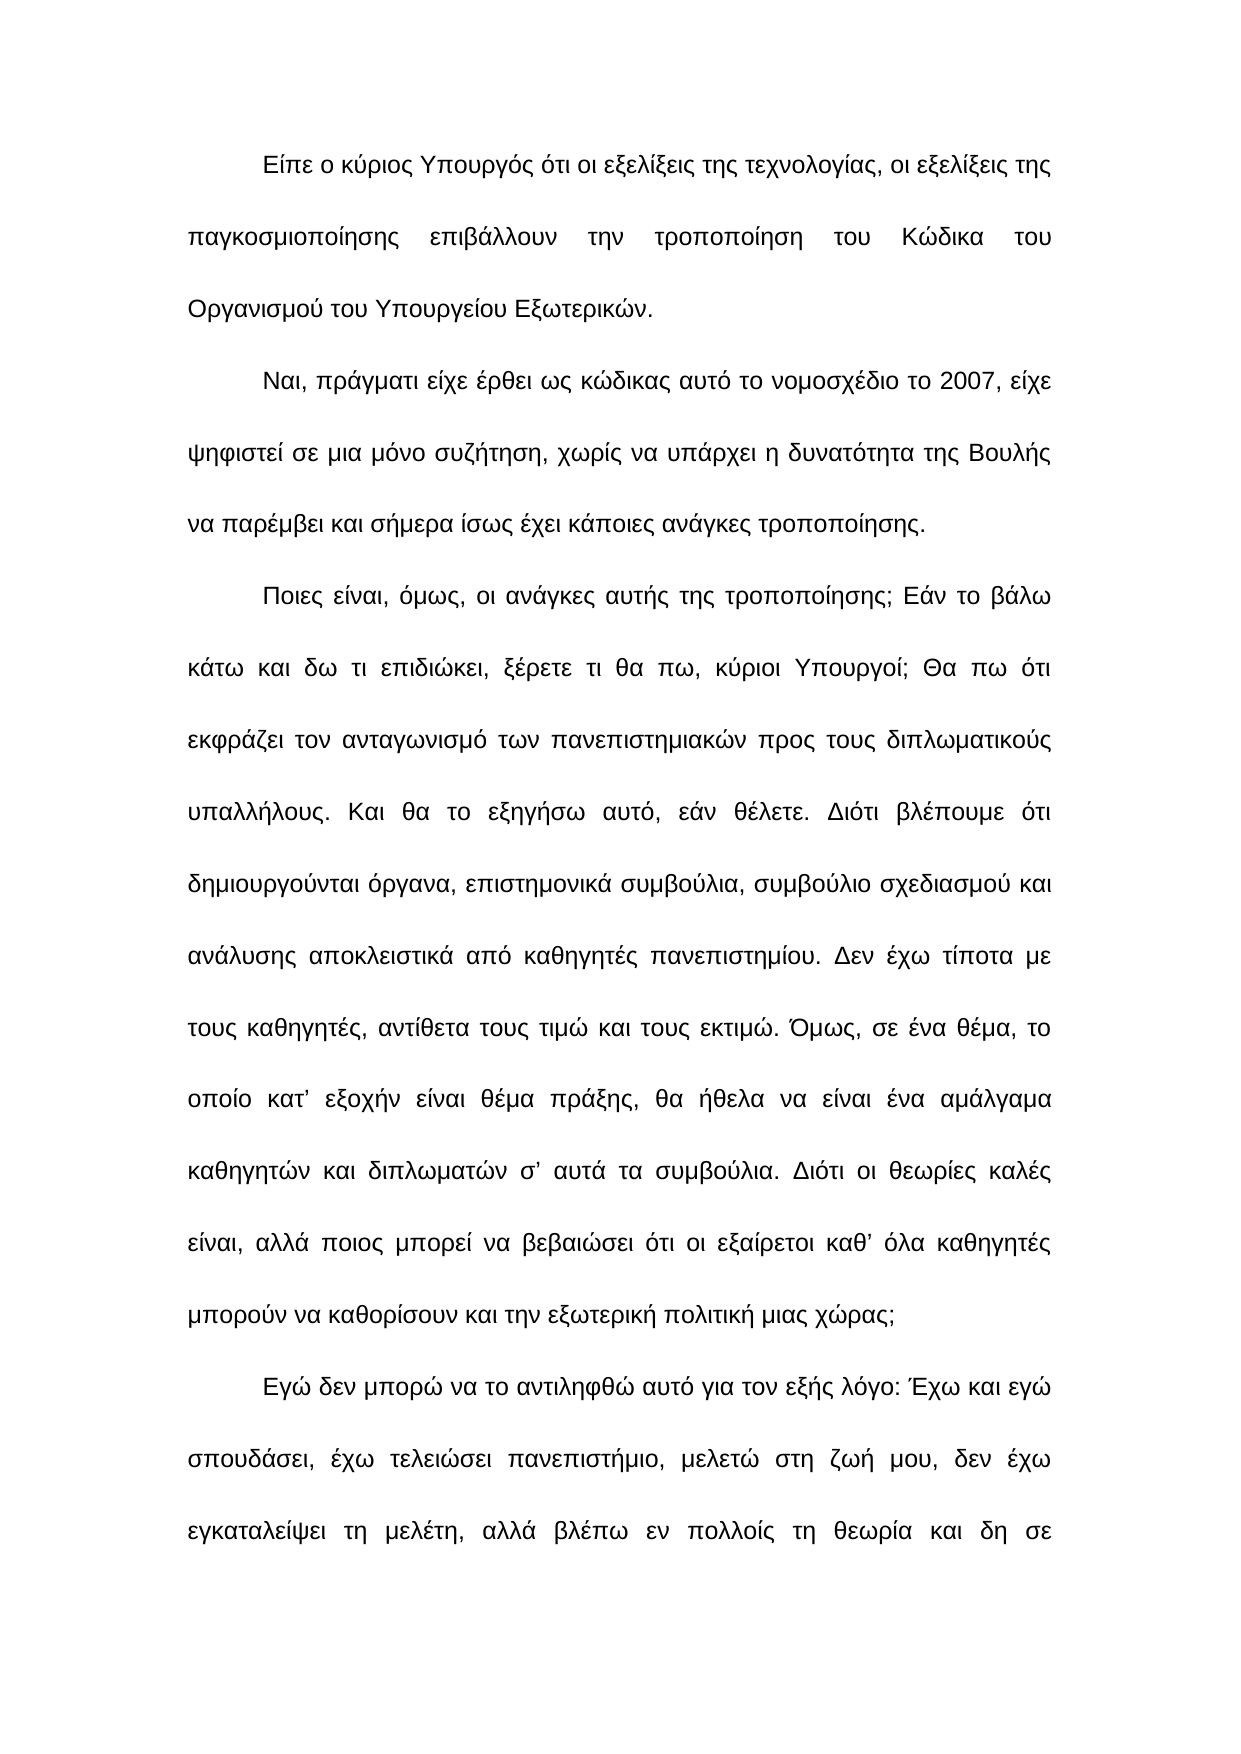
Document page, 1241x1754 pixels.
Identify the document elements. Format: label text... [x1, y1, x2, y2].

text Ναι, πράγματι είχε έρθει ως κώδικας αυτό το νομοσχέδιο το 2007, είχε ψηφιστεί σε μια μόνο συζήτηση, χωρίς να υπάρχει η δυνατότητα της Βουλής να παρέμβει και σήμερα ίσως έχει κάποιες ανάγκες τροποποίησης. [187, 366, 1053, 538]
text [187, 1372, 1053, 1544]
text Είπε ο κύριος Υπουργός ότι οι εξελίξεις της τεχνολογίας, οι εξελίξεις της παγκοσμιοποίησης επιβάλλουν την τροποποίηση του Κώδικα του Οργανισμού του Υπουργείου Εξωτερικών. [187, 150, 1053, 322]
text Ποιες είναι, όμως, οι ανάγκες αυτής της τροποποίησης; Εάν το βάλω κάτω και δω τι επιδιώκει, ξέρετε τι θα πω, κύριοι Υπουργοί; Θα πω ότι εκφράζει τον ανταγωνισμό των πανεπιστημιακών προς τους διπλωματικούς υπαλλήλους. Και θα το εξηγήσω αυτό, εάν θέλετε. Διότι βλέπουμε ότι δημιουργούνται όργανα, επιστημονικά συμβούλια, συμβούλιο σχεδιασμού και ανάλυσης αποκλειστικά από καθηγητές πανεπιστημίου. Δεν έχω τίποτα με τους καθηγητές, αντίθετα τους τιμώ και τους εκτιμώ. Όμως, σε ένα θέμα, το οποίο κατ’ εξοχήν είναι θέμα πράξης, θα ήθελα να είναι ένα αμάλγαμα καθηγητών και διπλωματών σ’ αυτά τα συμβούλια. Διότι οι θεωρίες καλές είναι, αλλά ποιος μπορεί να βεβαιώσει ότι οι εξαίρετοι καθ’ όλα καθηγητές μπορούν να καθορίσουν και την εξωτερική πολιτική μιας χώρας; [187, 581, 1053, 1329]
